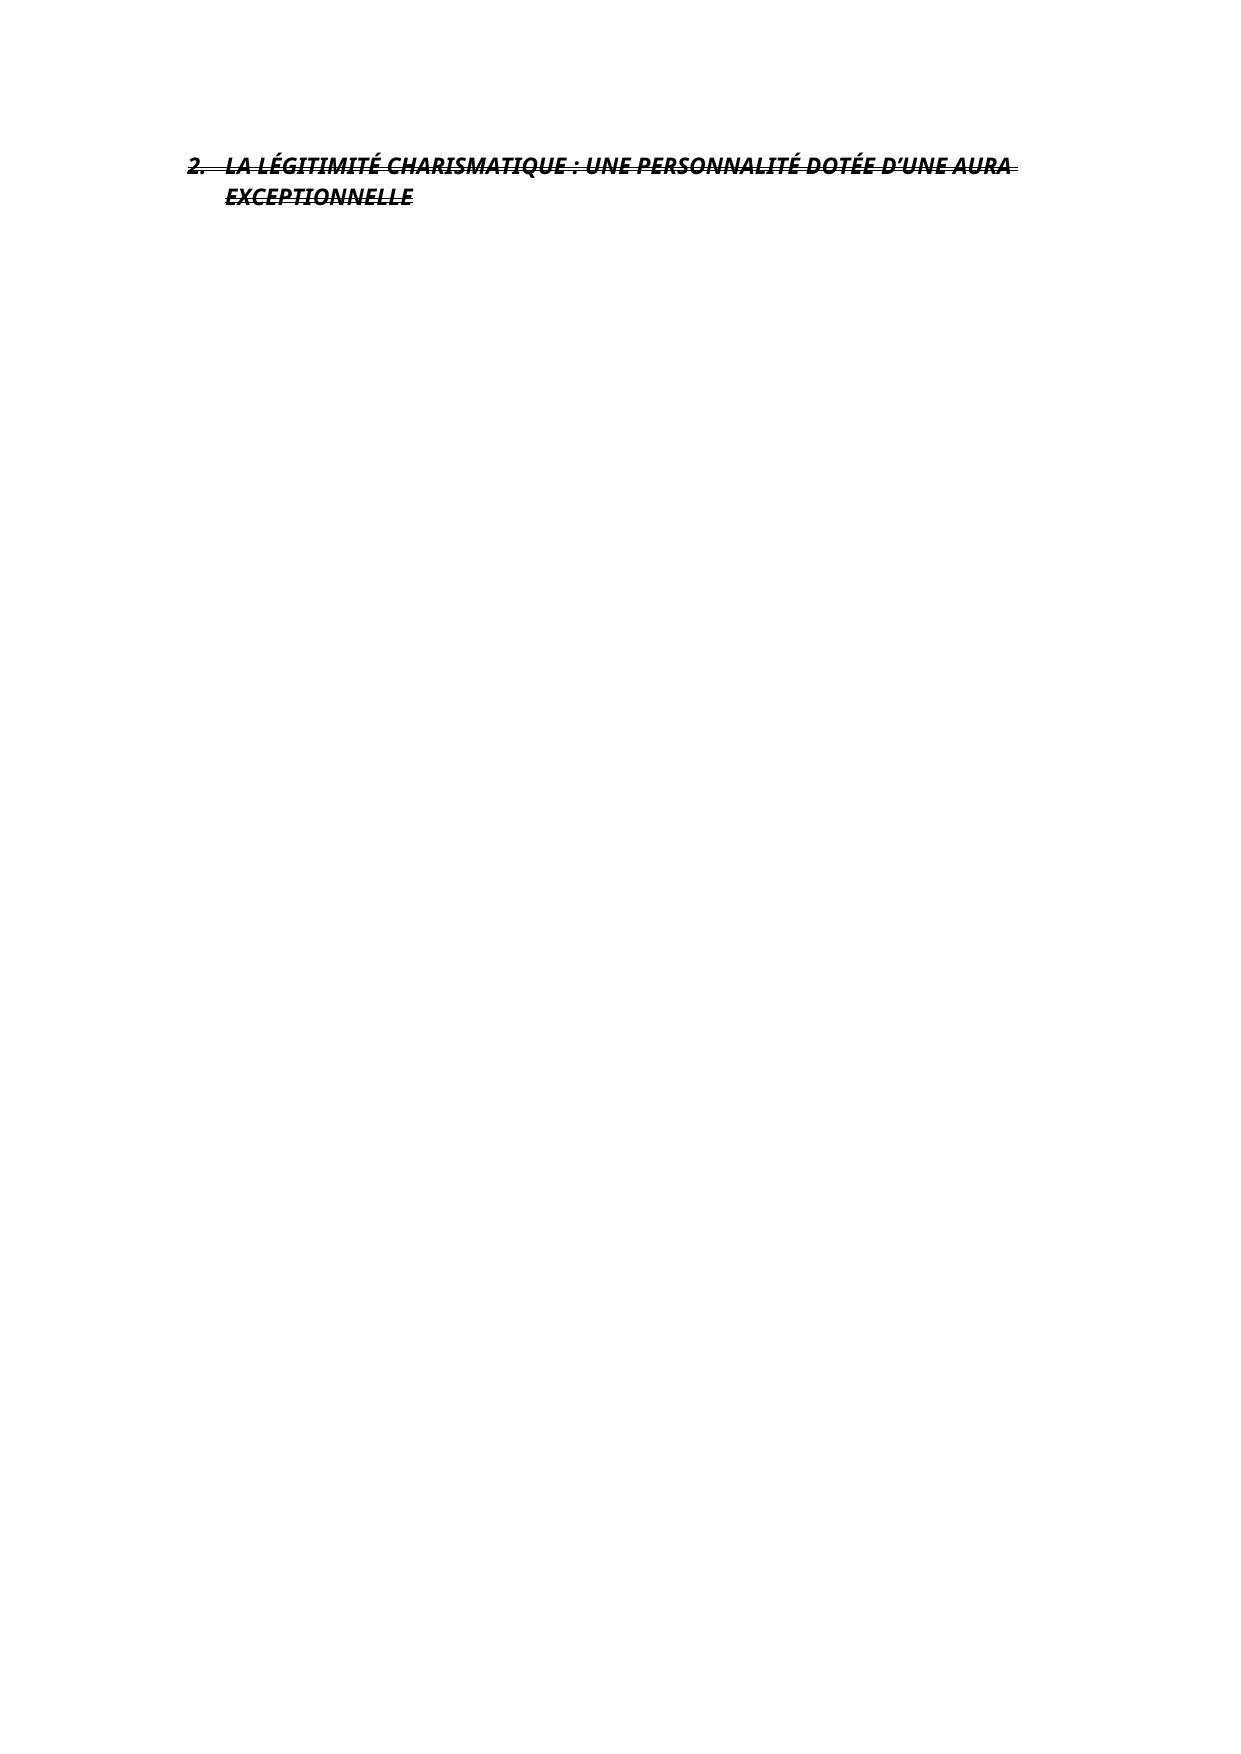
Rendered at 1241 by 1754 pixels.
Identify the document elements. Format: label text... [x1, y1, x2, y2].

list La légitimité charismatique : une personnalité dotée d’une aura exceptionnelle [187, 150, 1090, 212]
